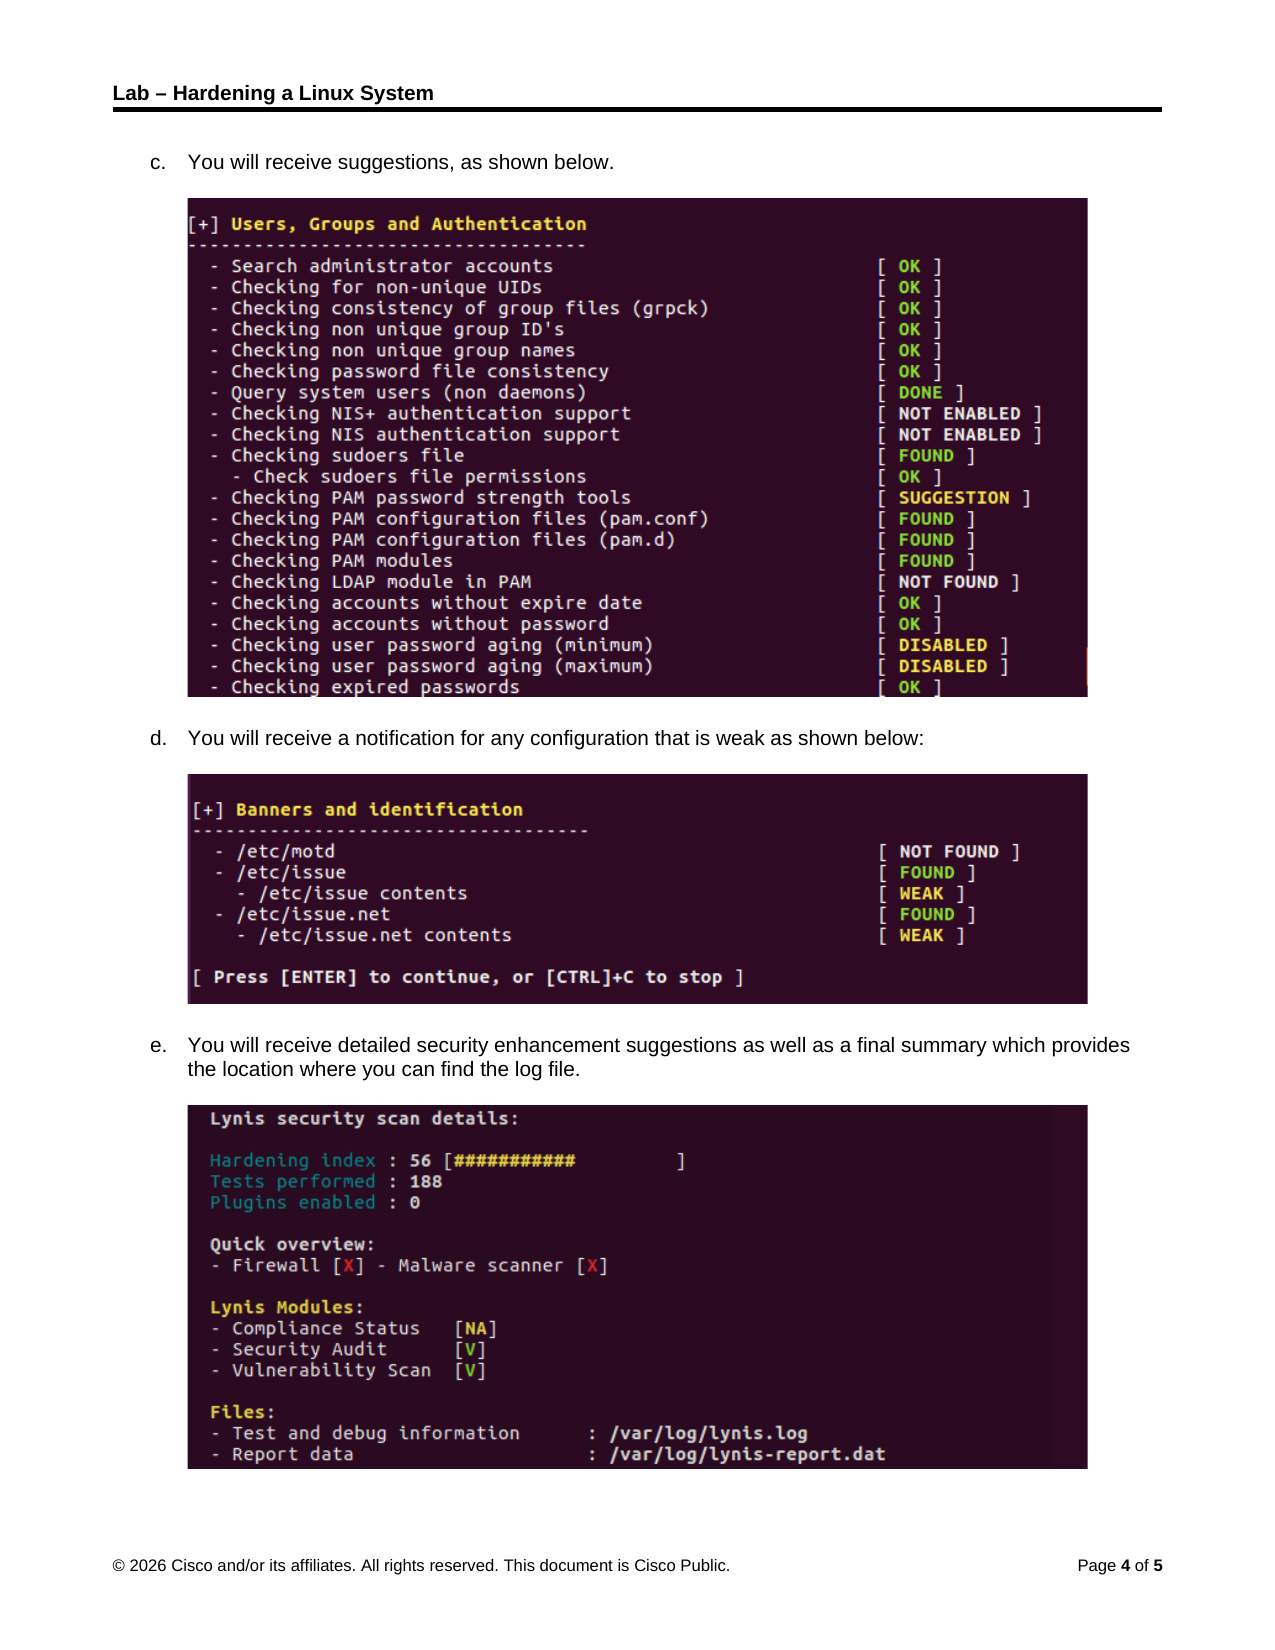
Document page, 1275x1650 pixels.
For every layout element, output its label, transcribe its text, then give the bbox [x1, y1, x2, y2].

list You will receive detailed security enhancement suggestions as well as a final summary which provides the location where you can find the log file. [150, 1033, 1162, 1081]
text You will receive a notification for any configuration that is weak as shown below: [150, 725, 1162, 749]
picture [187, 198, 1088, 697]
text You will receive suggestions, as shown below. [150, 150, 1162, 174]
picture [187, 1105, 1088, 1469]
picture [187, 774, 1088, 1004]
